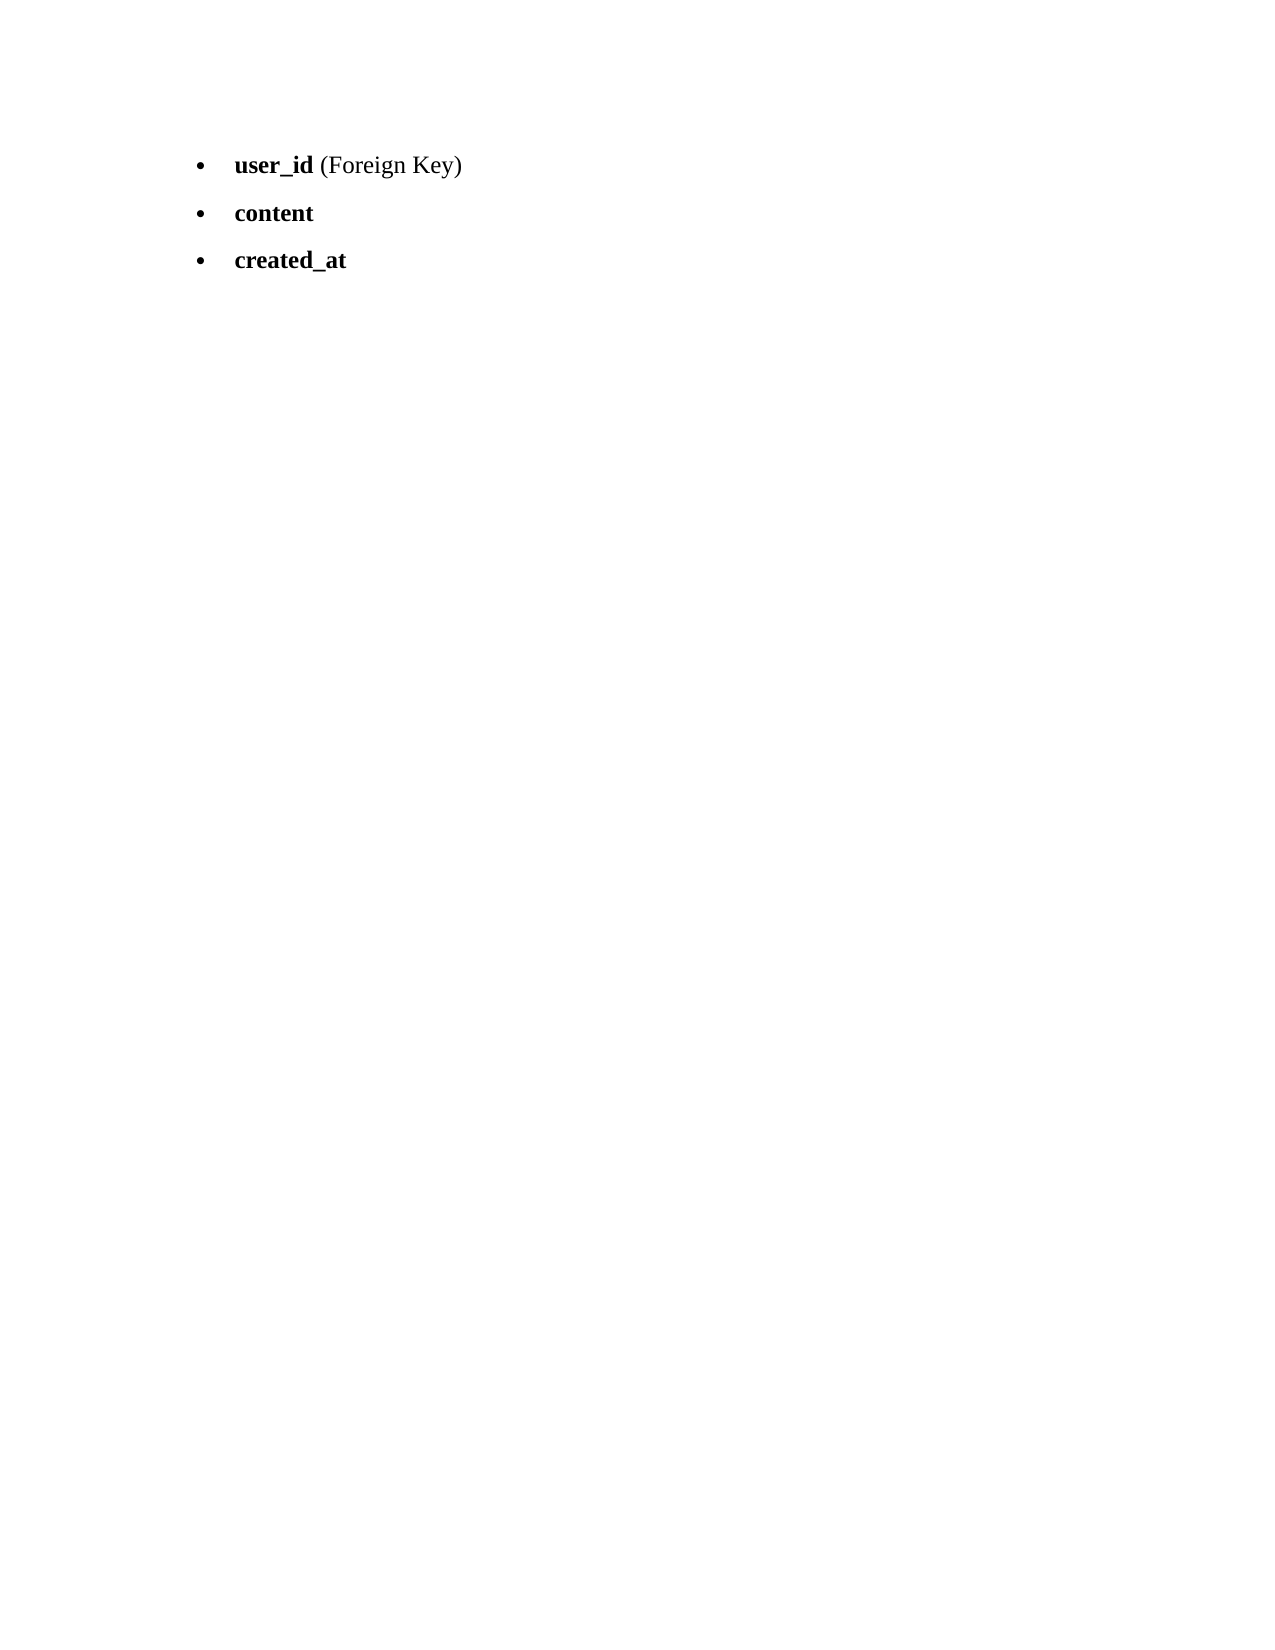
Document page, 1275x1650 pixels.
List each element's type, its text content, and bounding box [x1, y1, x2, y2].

list created_at [197, 245, 1125, 274]
list user_id (Foreign Key) [197, 150, 1125, 179]
list content [197, 198, 1125, 226]
